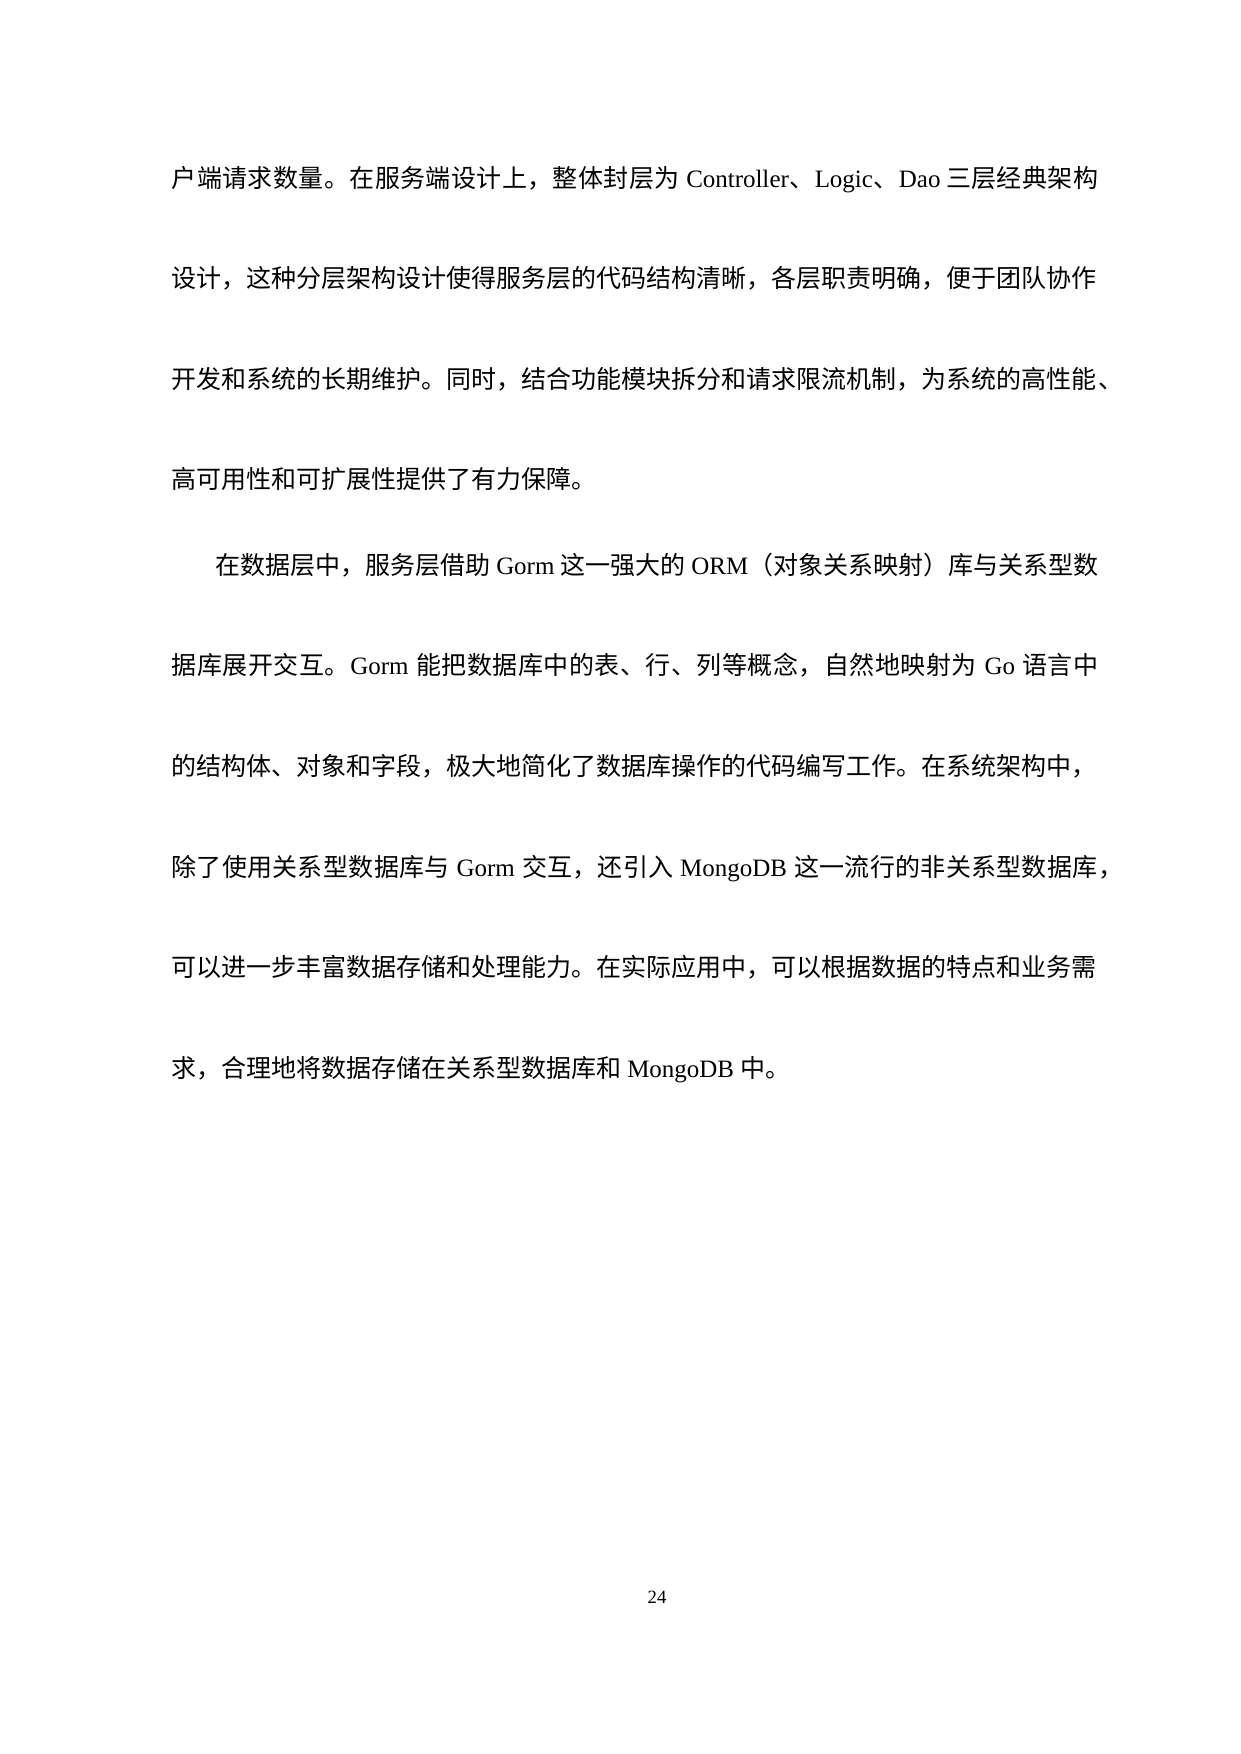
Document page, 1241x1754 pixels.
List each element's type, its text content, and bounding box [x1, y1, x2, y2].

text 在数据层中，服务层借助 Gorm 这一强大的 ORM（对象关系映射）库与关系型数据库展开交互。Gorm 能把数据库中的表、行、列等概念，自然地映射为 Go 语言中的结构体、对象和字段，极大地简化了数据库操作的代码编写工作。在系统架构中，除了使用关系型数据库与 Gorm 交互，还引入 MongoDB 这一流行的非关系型数据库，可以进一步丰富数据存储和处理能力。在实际应用中，可以根据数据的特点和业务需求，合理地将数据存储在关系型数据库和 MongoDB 中。 [171, 530, 1098, 1100]
